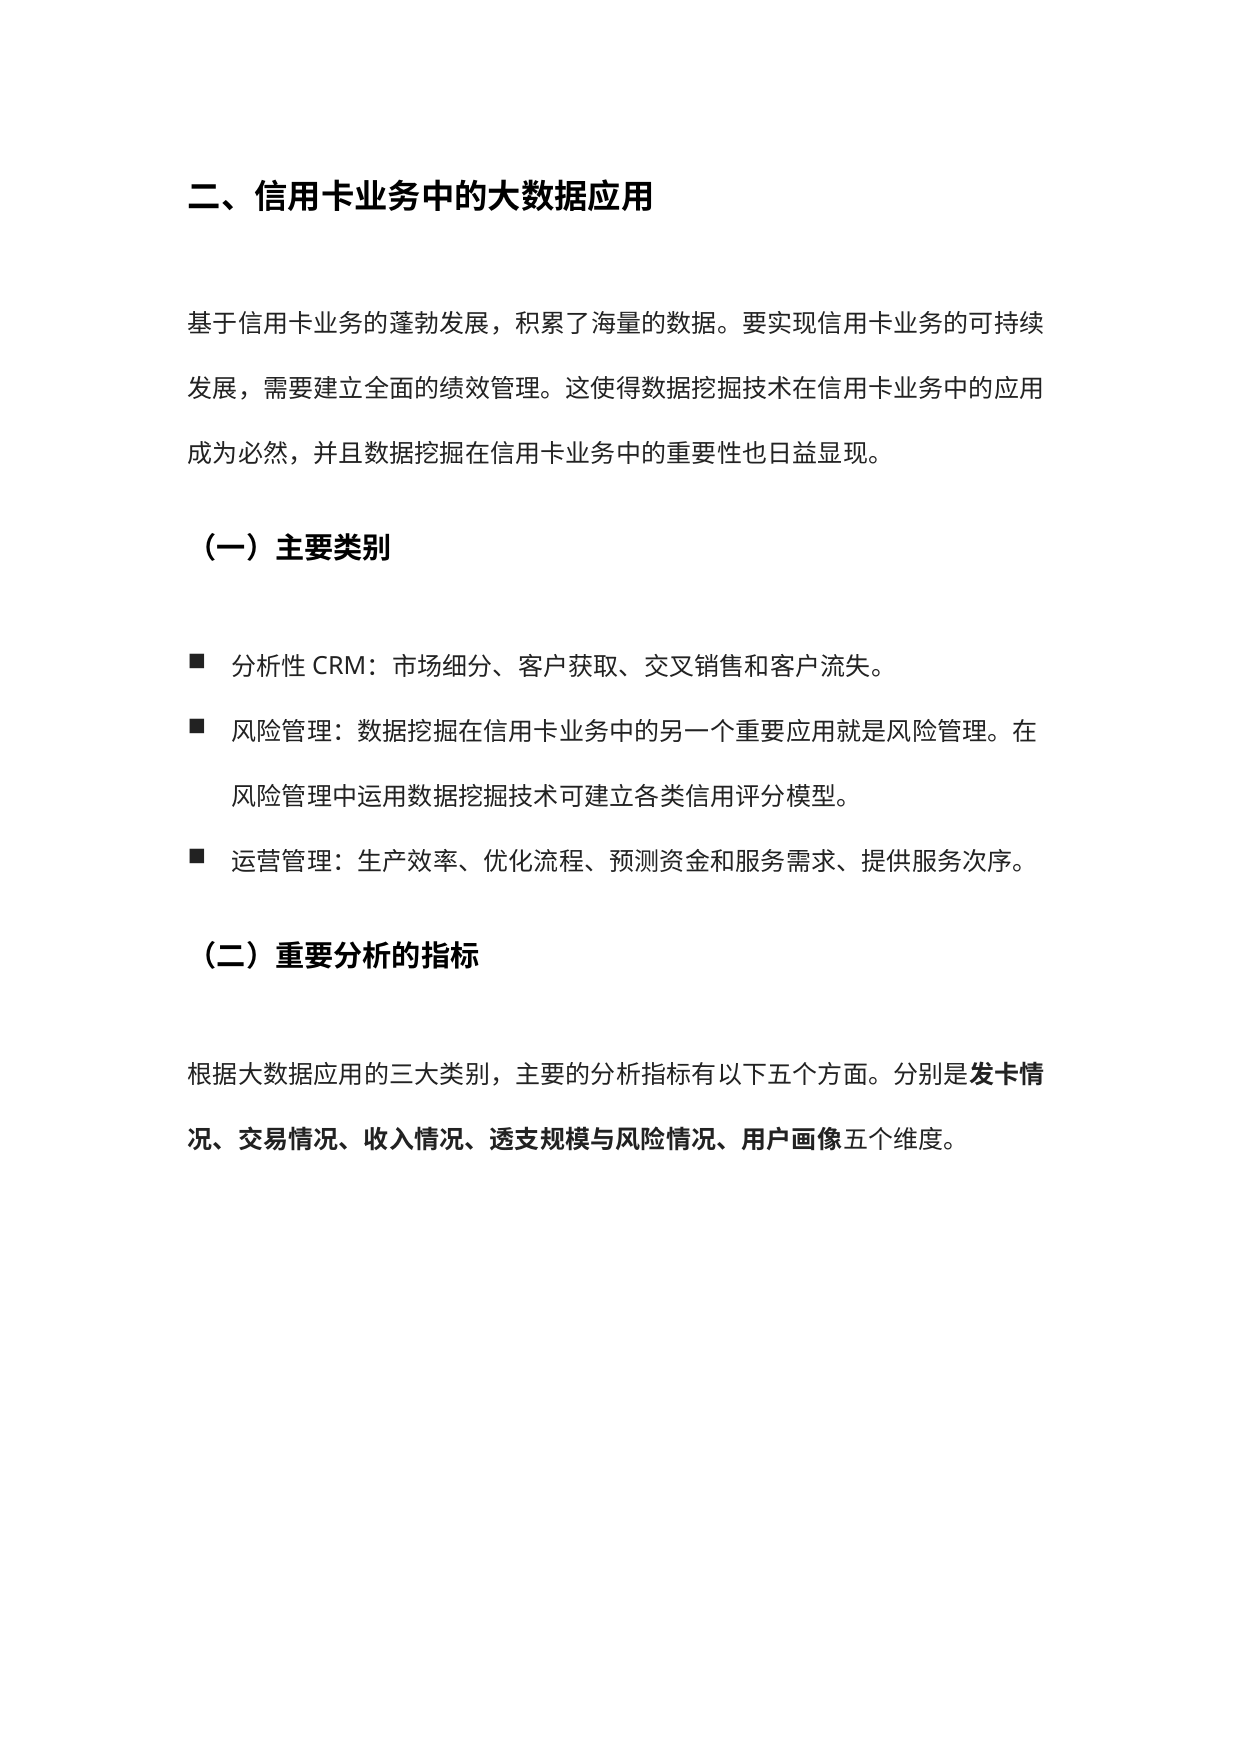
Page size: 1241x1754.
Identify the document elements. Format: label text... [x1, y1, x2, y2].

subtitle （二）重要分析的指标 [187, 921, 1053, 986]
subtitle 二、信用卡业务中的大数据应用 [187, 162, 1053, 227]
list 分析性CRM：市场细分、客户获取、交叉销售和客户流失。 [187, 632, 1053, 697]
text 根据大数据应用的三大类别，主要的分析指标有以下五个方面。分别是发卡情况、交易情况、收入情况、透支规模与风险情况、用户画像五个维度。 [187, 1040, 1053, 1170]
list 运营管理：生产效率、优化流程、预测资金和服务需求、提供服务次序。 [187, 827, 1053, 892]
subtitle （一）主要类别 [187, 513, 1053, 578]
text 基于信用卡业务的蓬勃发展，积累了海量的数据。要实现信用卡业务的可持续发展，需要建立全面的绩效管理。这使得数据挖掘技术在信用卡业务中的应用成为必然，并且数据挖掘在信用卡业务中的重要性也日益显现。 [187, 289, 1053, 484]
list 风险管理：数据挖掘在信用卡业务中的另一个重要应用就是风险管理。在风险管理中运用数据挖掘技术可建立各类信用评分模型。 [187, 697, 1053, 827]
